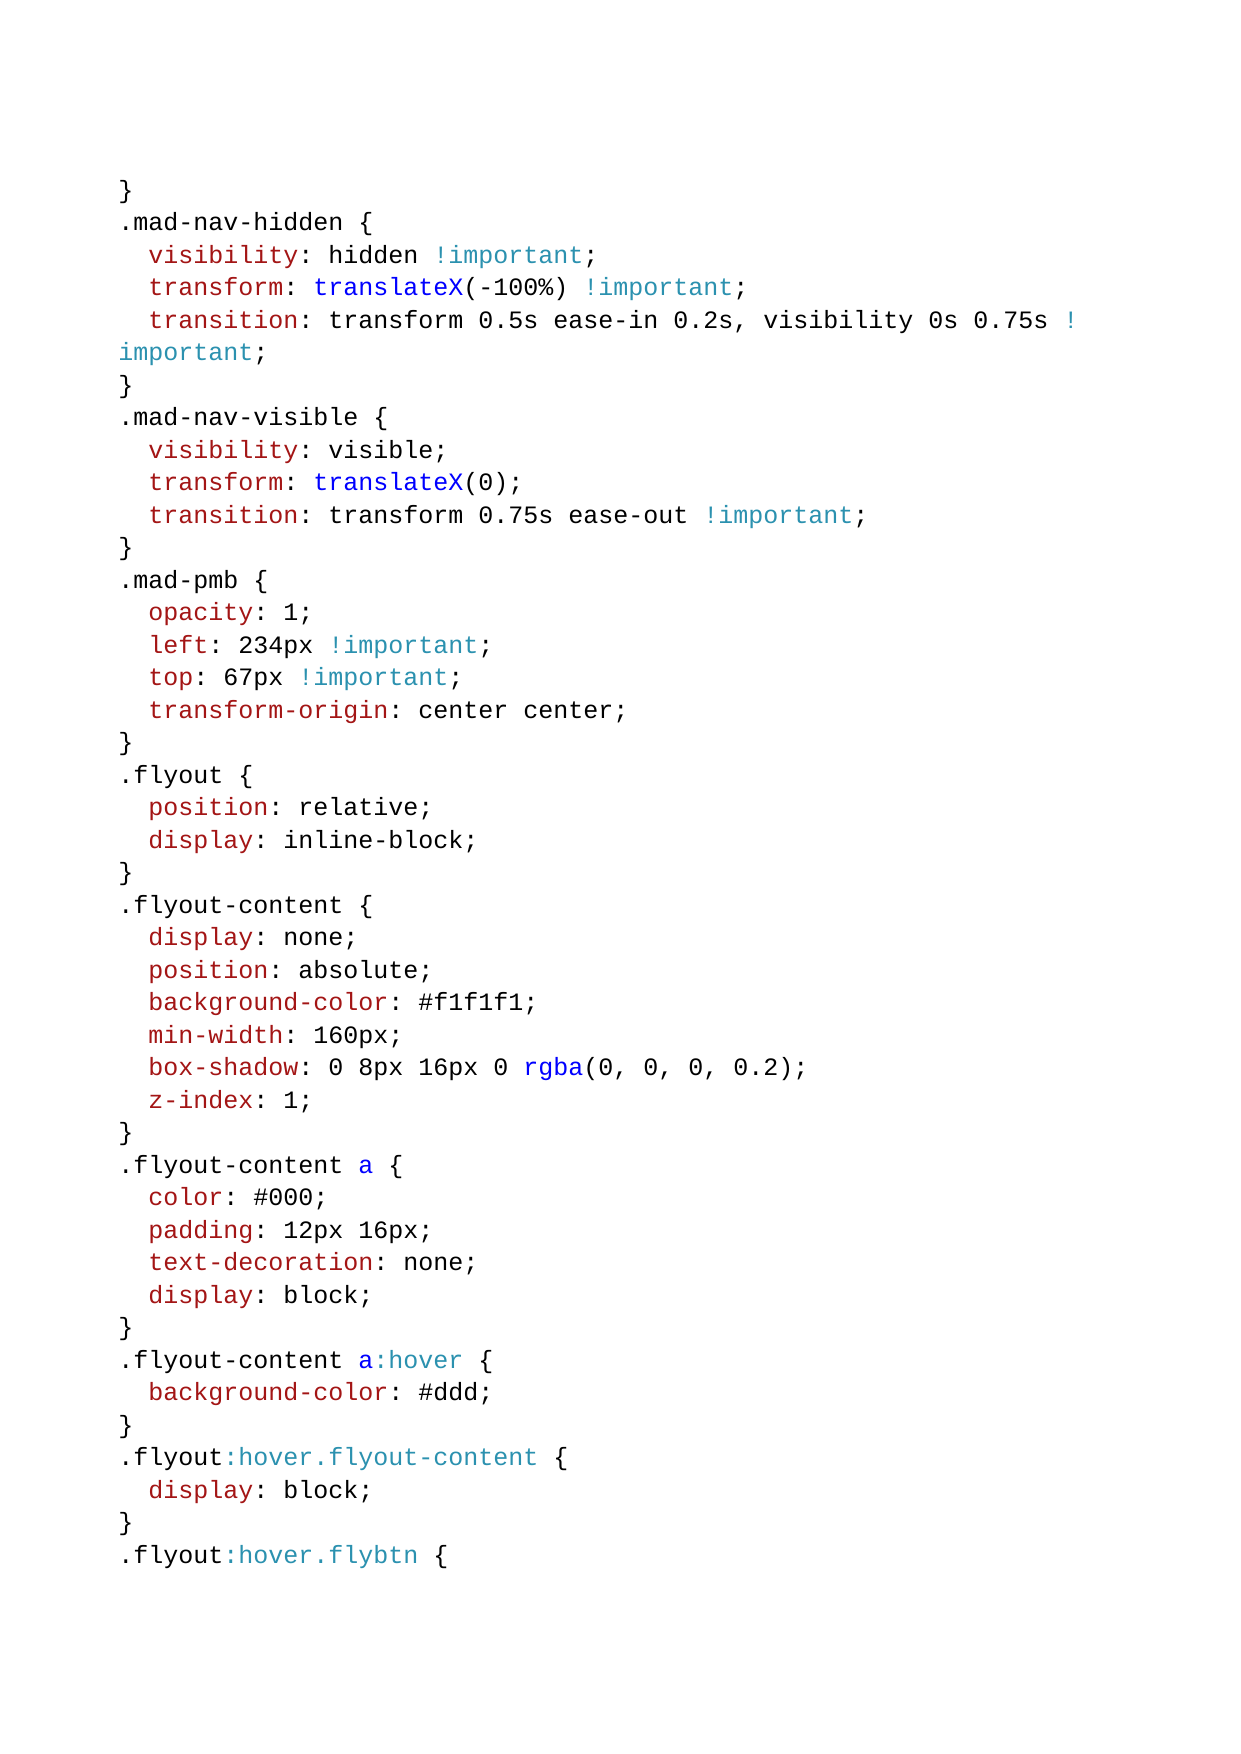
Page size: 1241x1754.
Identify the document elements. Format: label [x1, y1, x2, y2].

text [118, 177, 1122, 1571]
